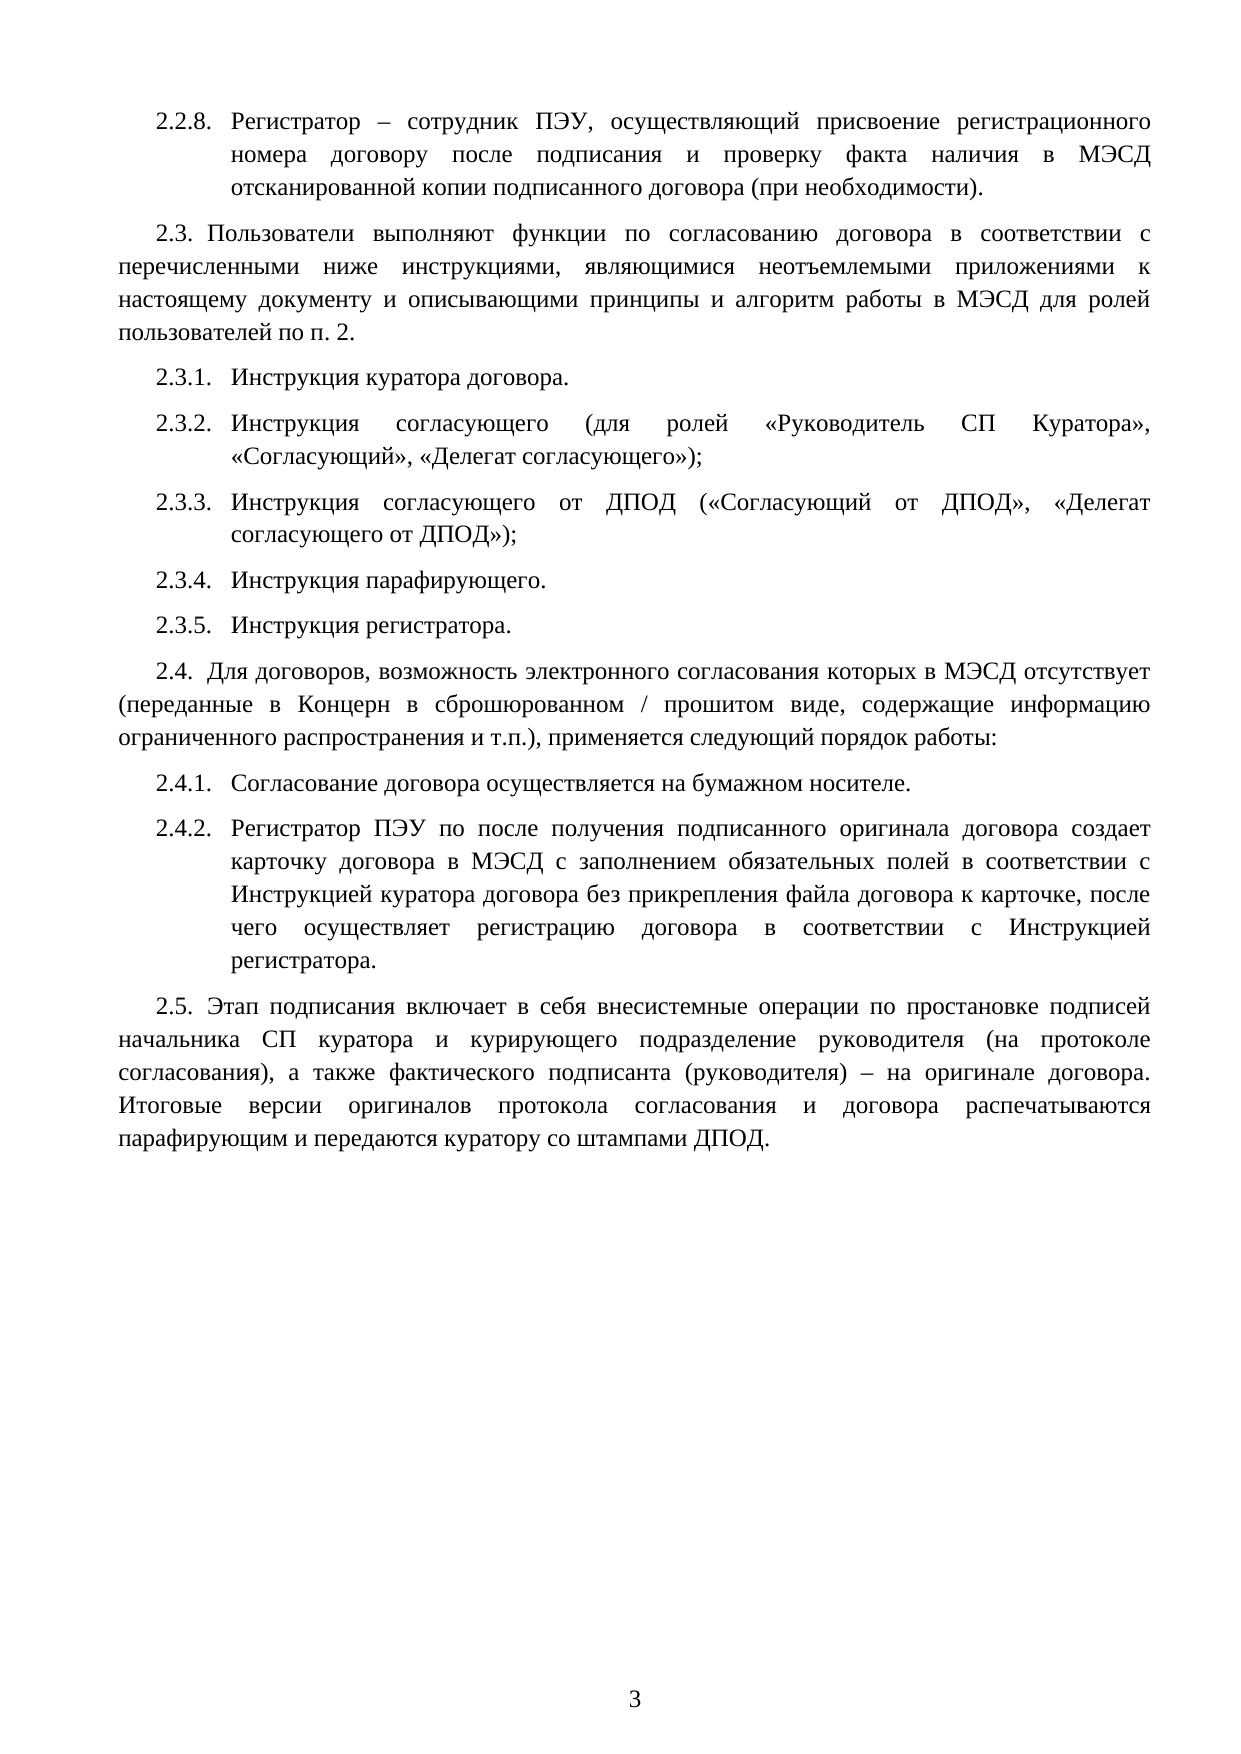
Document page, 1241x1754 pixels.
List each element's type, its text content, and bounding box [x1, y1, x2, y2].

list Этап подписания включает в себя внесистемные операции по простановке подписей начальника СП куратора и курирующего подразделение руководителя (на протоколе согласования), а также фактического подписанта (руководителя) – на оригинале договора. Итоговые версии оригиналов протокола согласования и договора распечатываются парафирующим и передаются куратору со штампами ДПОД. [118, 991, 1152, 1152]
list Для договоров, возможность электронного согласования которых в МЭСД отсутствует (переданные в Концерн в сброшюрованном / прошитом виде, содержащие информацию ограниченного распространения и т.п.), применяется следующий порядок работы: [118, 656, 1152, 751]
list Регистратор ПЭУ по после получения подписанного оригинала договора создает карточку договора в МЭСД с заполнением обязательных полей в соответствии с Инструкцией куратора договора без прикрепления файла договора к карточке, после чего осуществляет регистрацию договора в соответствии с Инструкцией регистратора. [156, 813, 1152, 974]
list Инструкция согласующего от ДПОД («Согласующий от ДПОД», «Делегат согласующего от ДПОД»); [156, 487, 1152, 548]
list Инструкция парафирующего. [156, 565, 1152, 594]
list Согласование договора осуществляется на бумажном носителе. [156, 768, 1152, 796]
list Инструкция регистратора. [156, 611, 1152, 639]
list Регистратор – сотрудник ПЭУ, осуществляющий присвоение регистрационного номера договору после подписания и проверку факта наличия в МЭСД отсканированной копии подписанного договора (при необходимости). [156, 106, 1152, 201]
list Инструкция куратора договора. [156, 362, 1152, 391]
list Пользователи выполняют функции по согласованию договора в соответствии с перечисленными ниже инструкциями, являющимися неотъемлемыми приложениями к настоящему документу и описывающими принципы и алгоритм работы в МЭСД для ролей пользователей по п. 2. [118, 218, 1152, 346]
list Инструкция согласующего (для ролей «Руководитель СП Куратора», «Согласующий», «Делегат согласующего»); [156, 408, 1152, 470]
